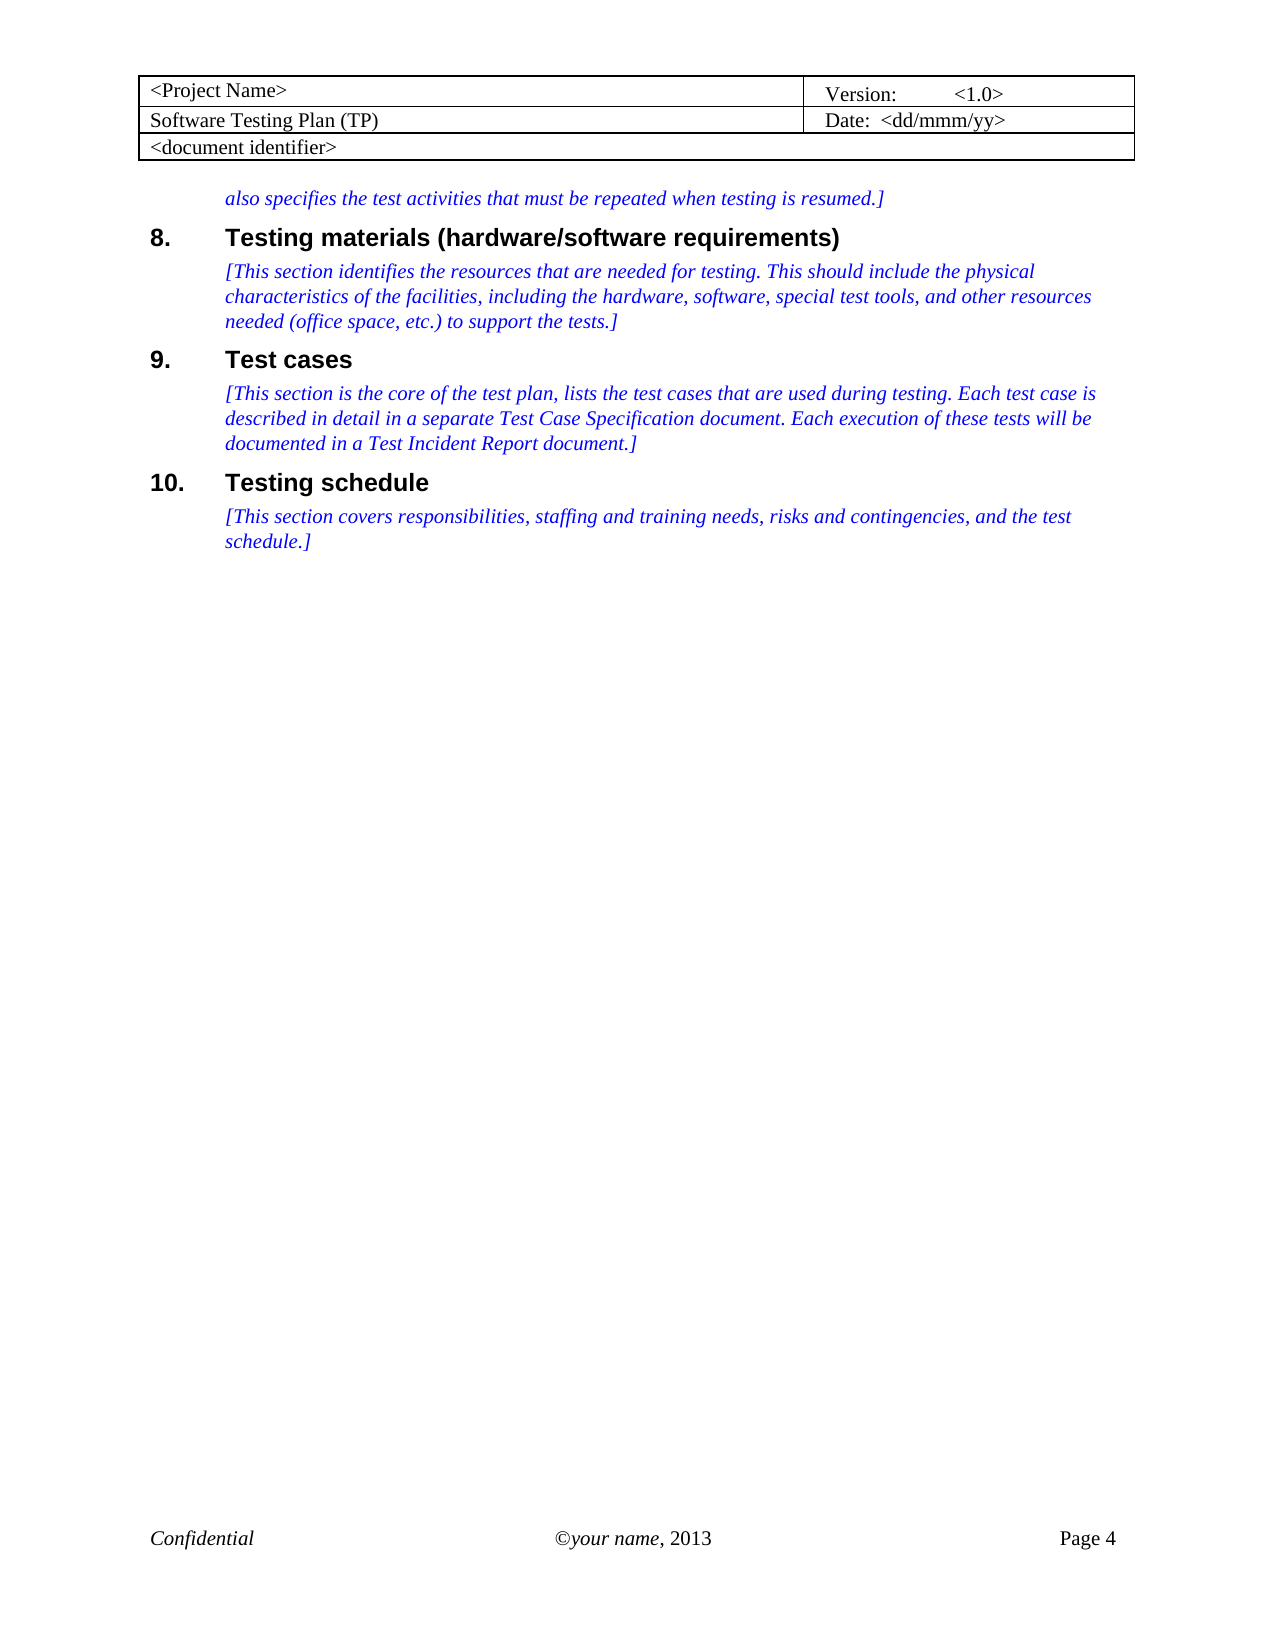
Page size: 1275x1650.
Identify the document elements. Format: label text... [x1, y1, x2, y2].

subtitle Testing schedule [150, 468, 1125, 497]
text [This section covers responsibilities, staffing and training needs, risks and contingencies, and the test schedule.] [225, 503, 1125, 553]
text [225, 185, 1125, 210]
text [This section is the core of the test plan, lists the test cases that are used during testing. Each test case is described in detail in a separate Test Case Specification document. Each execution of these tests will be documented in a Test Incident Report document.] [225, 380, 1125, 455]
text [This section identifies the resources that are needed for testing. This should include the physical characteristics of the facilities, including the hardware, software, special test tools, and other resources needed (office space, etc.) to support the tests.] [225, 258, 1125, 333]
subtitle Test cases [150, 345, 1125, 374]
subtitle Testing materials (hardware/software requirements) [150, 223, 1125, 252]
